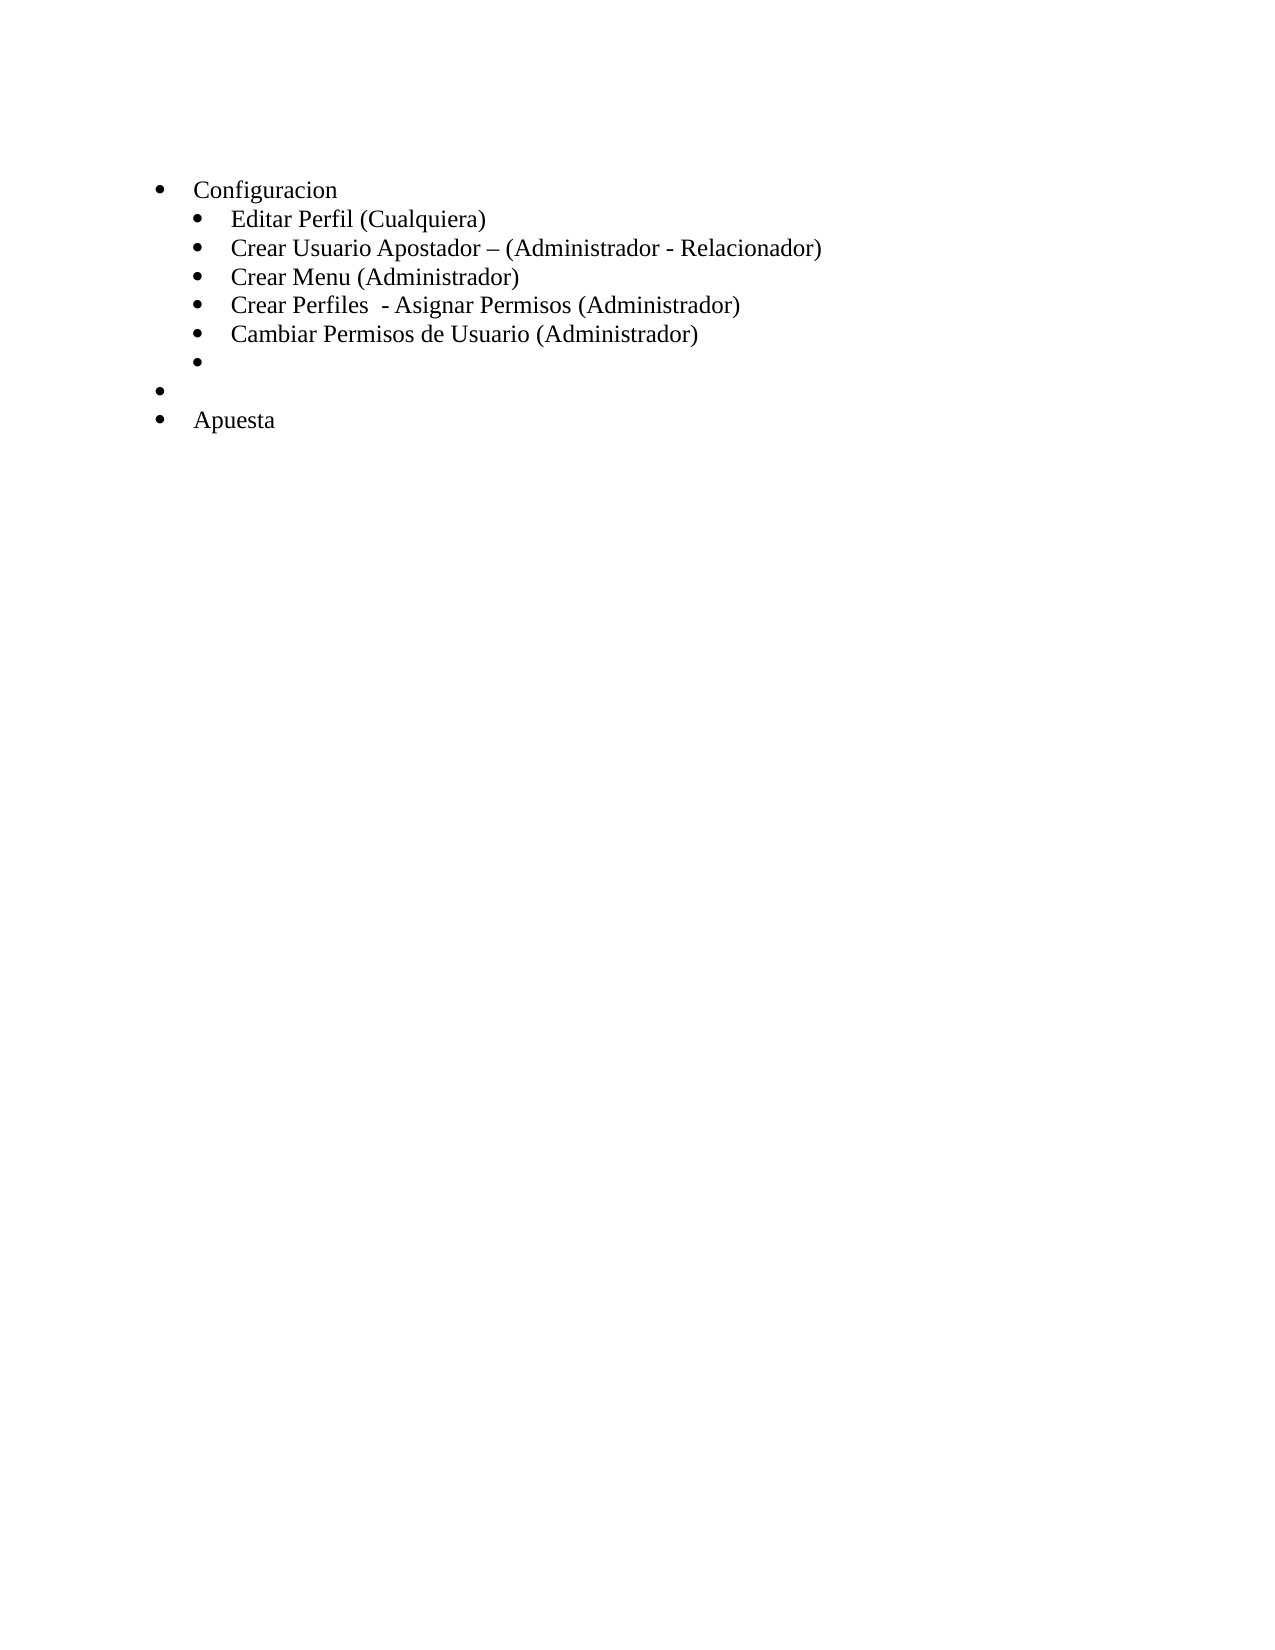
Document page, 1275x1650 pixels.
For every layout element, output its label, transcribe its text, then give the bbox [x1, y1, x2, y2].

list Cambiar Permisos de Usuario (Administrador) [193, 319, 1157, 348]
list Crear Perfiles - Asignar Permisos (Administrador) [193, 291, 1157, 319]
list Editar Perfil (Cualquiera) [193, 204, 1157, 233]
list Apuesta [156, 406, 1157, 434]
list Crear Usuario Apostador – (Administrador - Relacionador) [193, 233, 1157, 262]
list Configuracion [156, 176, 1157, 204]
list Crear Menu (Administrador) [193, 262, 1157, 291]
